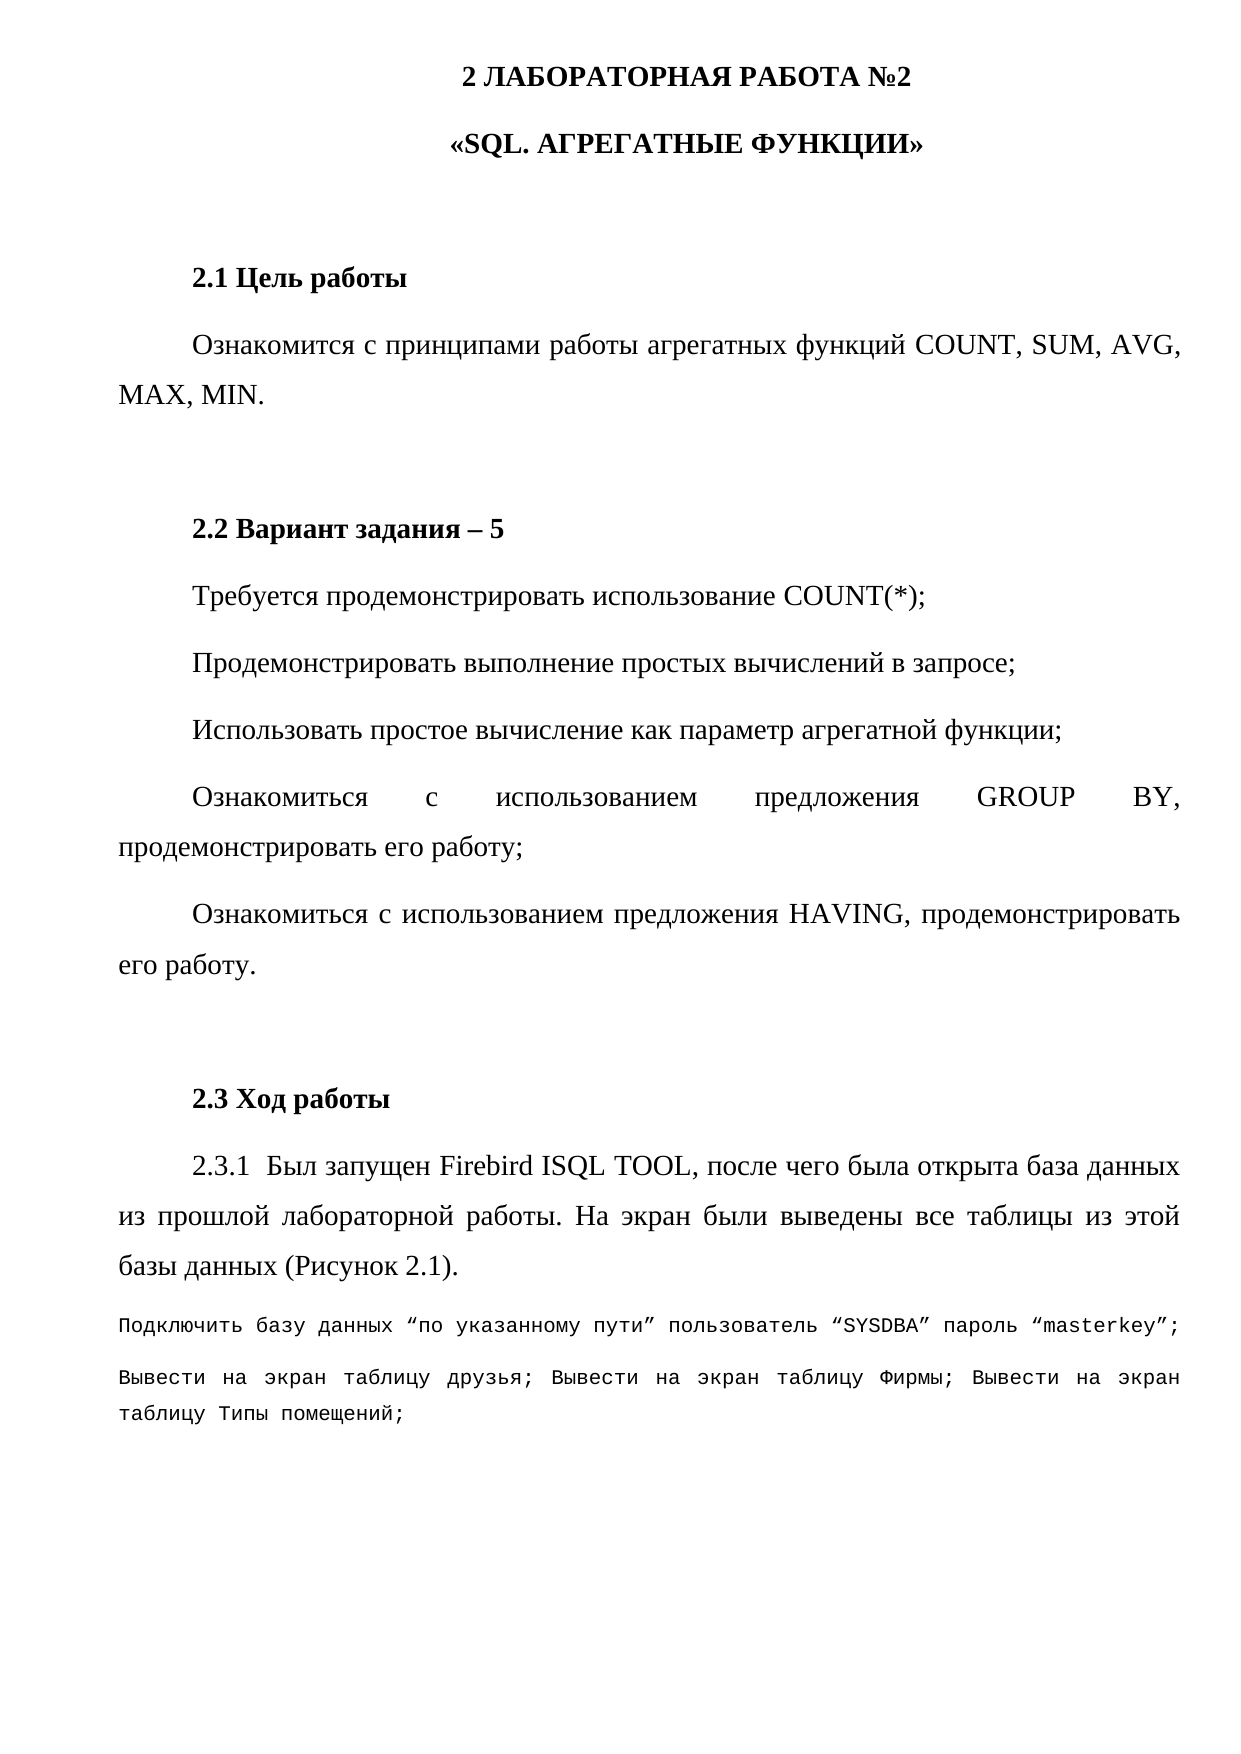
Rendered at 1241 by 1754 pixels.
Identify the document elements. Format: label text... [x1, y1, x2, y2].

text Использовать простое вычисление как параметр агрегатной функции; [118, 712, 1181, 746]
text Требуется продемонстрировать использование COUNT(*); [118, 578, 1181, 612]
text 2.3 Ход работы [118, 1081, 1181, 1114]
text 2.2 Вариант задания – 5 [118, 511, 1181, 545]
text Продемонстрировать выполнение простых вычислений в запросе; [118, 645, 1181, 679]
text Подключить базу данных “по указанному пути” пользователь “SYSDBA” пароль “masterkey”; [118, 1315, 1181, 1339]
text Ознакомиться с использованием предложения HAVING, продемонстрировать его работу. [118, 896, 1181, 980]
text 2.1 Цель работы [118, 260, 1181, 293]
text 2.3.1 Был запущен Firebird ISQL TOOL, после чего была открыта база данных из прошлой лабораторной работы. На экран были выведены все таблицы из этой базы данных (Рисунок 2.1). [118, 1148, 1181, 1282]
text Ознакомиться с использованием предложения GROUP BY, продемонстрировать его работу; [118, 779, 1181, 863]
text 2 ЛАБОРАТОРНАЯ РАБОТА №2 [118, 59, 1181, 93]
text «SQL. АГРЕГАТНЫЕ ФУНКЦИИ» [118, 126, 1181, 159]
text Вывести на экран таблицу друзья; Вывести на экран таблицу Фирмы; Вывести на экран таблицу Типы помещений; [118, 1367, 1181, 1426]
text Ознакомится с принципами работы агрегатных функций COUNT, SUM, AVG, MAX, MIN. [118, 327, 1181, 411]
